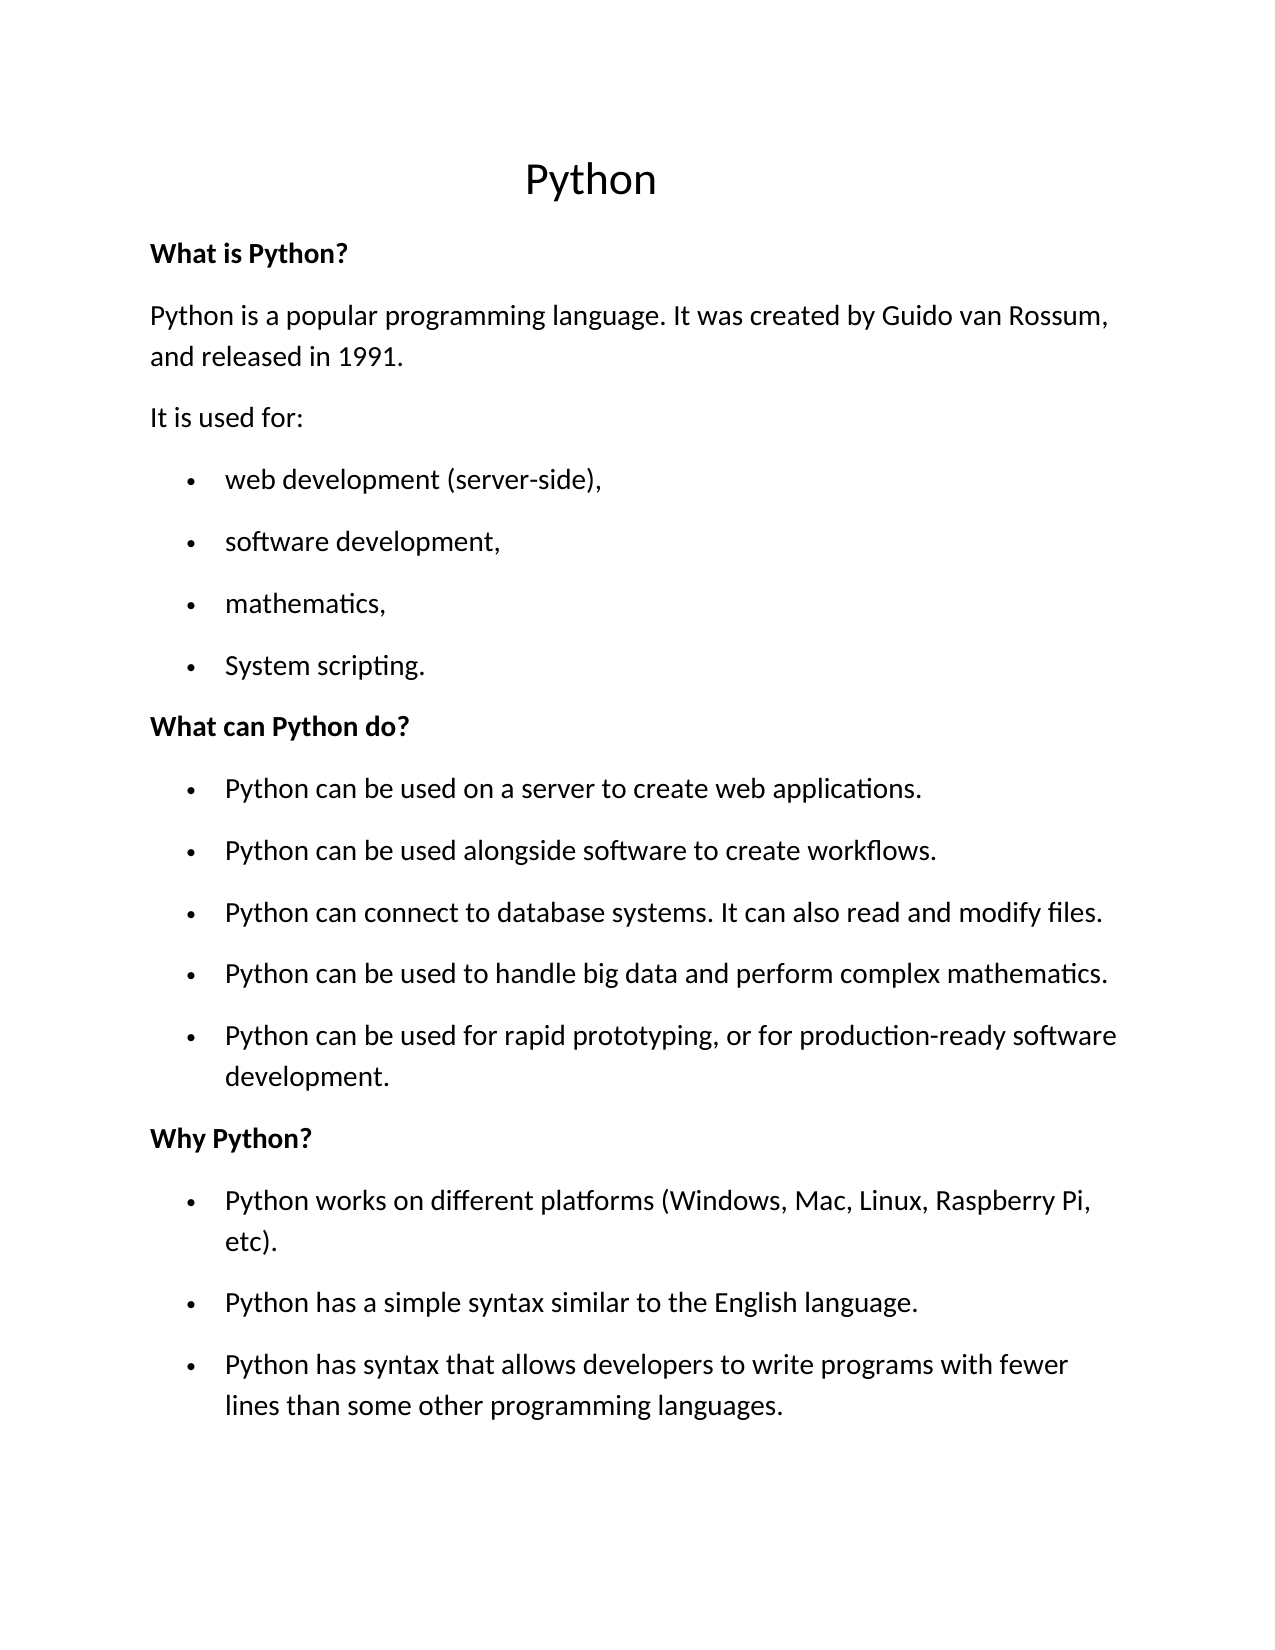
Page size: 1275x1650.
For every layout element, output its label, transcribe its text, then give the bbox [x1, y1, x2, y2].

text Python is a popular programming language. It was created by Guido van Rossum, and released in 1991. [150, 297, 1125, 373]
text It is used for: [150, 399, 1125, 435]
list Python can connect to database systems. It can also read and modify files. [187, 894, 1125, 929]
list mathematics, [187, 585, 1125, 621]
text What can Python do? [150, 708, 1125, 744]
list Python can be used to handle big data and perform complex mathematics. [187, 956, 1125, 991]
list web development (server-side), [187, 461, 1125, 497]
list Python works on different platforms (Windows, Mac, Linux, Raspberry Pi, etc). [187, 1182, 1125, 1258]
list System scripting. [187, 647, 1125, 682]
list Python can be used for rapid prototyping, or for production-ready software development. [187, 1017, 1125, 1094]
list software development, [187, 523, 1125, 559]
list Python can be used on a server to create web applications. [187, 770, 1125, 806]
list Python can be used alongside software to create workflows. [187, 832, 1125, 868]
list Python has syntax that allows developers to write programs with fewer lines than some other programming languages. [187, 1346, 1125, 1423]
text What is Python? [150, 235, 1125, 271]
list Python has a simple syntax similar to the English language. [187, 1284, 1125, 1320]
text Why Python? [150, 1120, 1125, 1156]
text Python [450, 150, 1125, 206]
